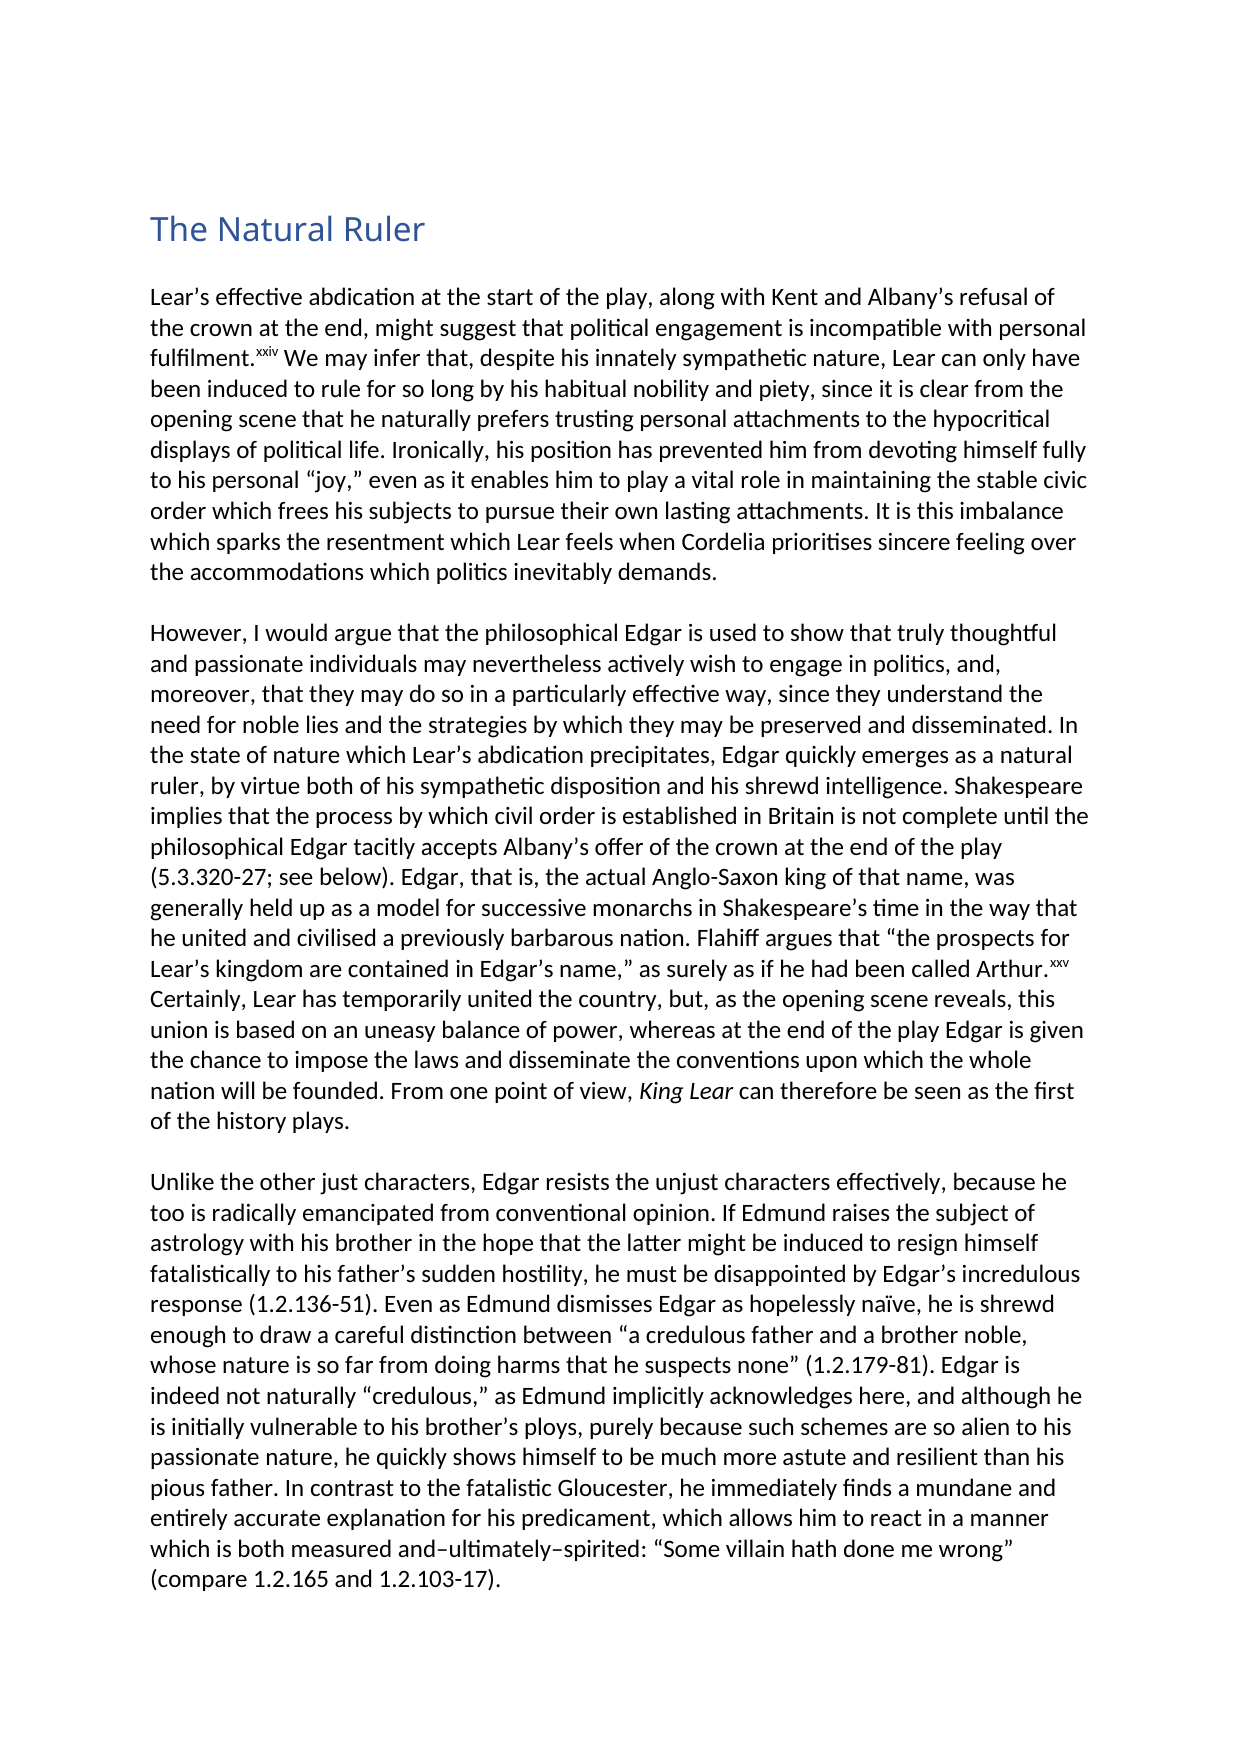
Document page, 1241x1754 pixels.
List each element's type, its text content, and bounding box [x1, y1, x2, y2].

text Lear’s effective abdication at the start of the play, along with Kent and Albany’s refusal of the crown at the end, might suggest that political engagement is incompatible with personal fulfilment. We may infer that, despite his innately sympathetic nature, Lear can only have been induced to rule for so long by his habitual nobility and piety, since it is clear from the opening scene that he naturally prefers trusting personal attachments to the hypocritical displays of political life. Ironically, his position has prevented him from devoting himself fully to his personal “joy,” even as it enables him to play a vital role in maintaining the stable civic order which frees his subjects to pursue their own lasting attachments. It is this imbalance which sparks the resentment which Lear feels when Cordelia prioritises sincere feeling over the accommodations which politics inevitably demands. [150, 281, 1090, 587]
subtitle The Natural Ruler [150, 206, 1090, 251]
text Unlike the other just characters, Edgar resists the unjust characters effectively, because he too is radically emancipated from conventional opinion. If Edmund raises the subject of astrology with his brother in the hope that the latter might be induced to resign himself fatalistically to his father’s sudden hostility, he must be disappointed by Edgar’s incredulous response (1.2.136-51). Even as Edmund dismisses Edgar as hopelessly naïve, he is shrewd enough to draw a careful distinction between “a credulous father and a brother noble, whose nature is so far from doing harms that he suspects none” (1.2.179-81). Edgar is indeed not naturally “credulous,” as Edmund implicitly acknowledges here, and although he is initially vulnerable to his brother’s ploys, purely because such schemes are so alien to his passionate nature, he quickly shows himself to be much more astute and resilient than his pious father. In contrast to the fatalistic Gloucester, he immediately finds a mundane and entirely accurate explanation for his predicament, which allows him to react in a manner which is both measured and–ultimately–spirited: “Some villain hath done me wrong” (compare 1.2.165 and 1.2.103-17). [150, 1167, 1090, 1594]
text However, I would argue that the philosophical Edgar is used to show that truly thoughtful and passionate individuals may nevertheless actively wish to engage in politics, and, moreover, that they may do so in a particularly effective way, since they understand the need for noble lies and the strategies by which they may be preserved and disseminated. In the state of nature which Lear’s abdication precipitates, Edgar quickly emerges as a natural ruler, by virtue both of his sympathetic disposition and his shrewd intelligence. Shakespeare implies that the process by which civil order is established in Britain is not complete until the philosophical Edgar tacitly accepts Albany’s offer of the crown at the end of the play (5.3.320-27; see below). Edgar, that is, the actual Anglo-Saxon king of that name, was generally held up as a model for successive monarchs in Shakespeare’s time in the way that he united and civilised a previously barbarous nation. Flahiff argues that “the prospects for Lear’s kingdom are contained in Edgar’s name,” as surely as if he had been called Arthur. Certainly, Lear has temporarily united the country, but, as the opening scene reveals, this union is based on an uneasy balance of power, whereas at the end of the play Edgar is given the chance to impose the laws and disseminate the conventions upon which the whole nation will be founded. From one point of view, King Lear can therefore be seen as the first of the history plays. [150, 617, 1090, 1136]
